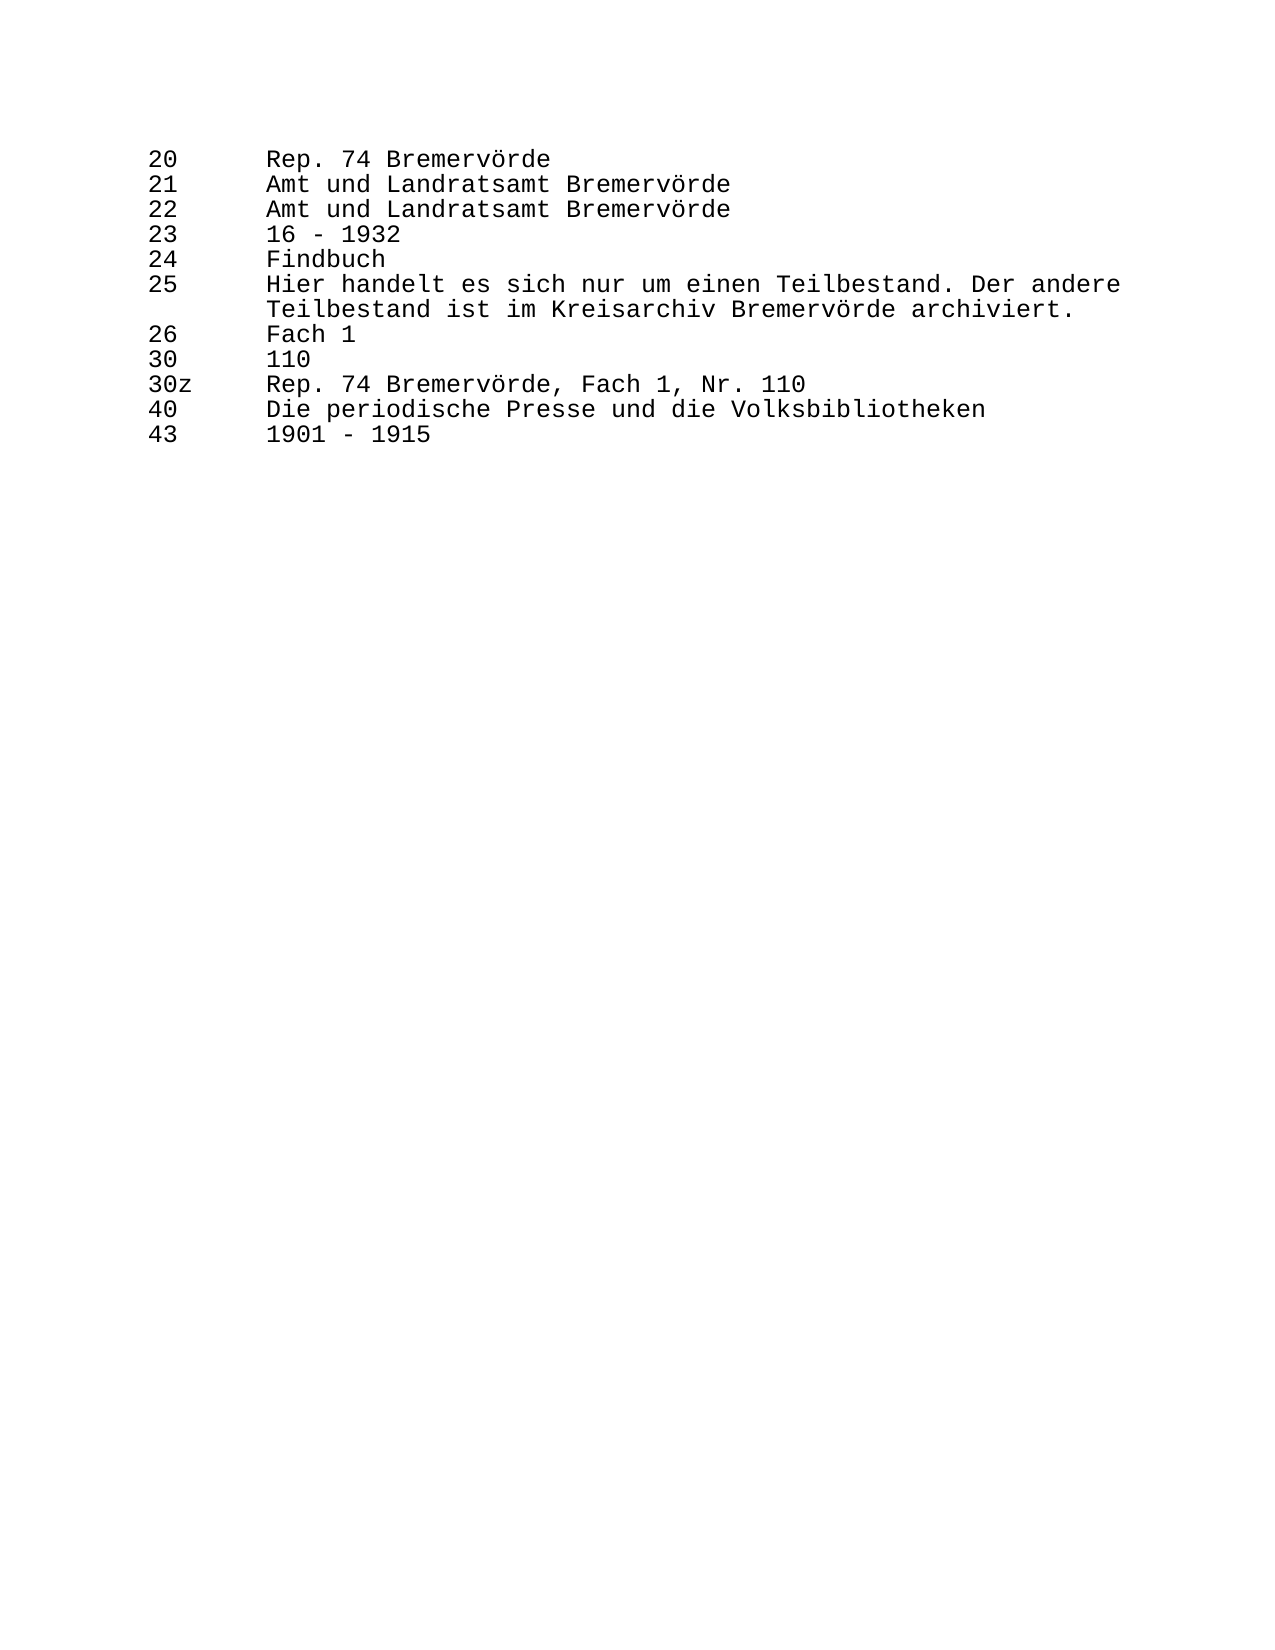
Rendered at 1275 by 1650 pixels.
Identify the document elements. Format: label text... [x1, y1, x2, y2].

text 22 Amt und Landratsamt Bremervörde [148, 198, 1127, 223]
text 24 Findbuch [148, 248, 1127, 273]
text 43 1901 - 1915 [148, 423, 1127, 448]
text 30 110 [148, 348, 1127, 373]
text 40 Die s[2{periodische} 1{Presse}]s und die s[Volksbibliotheken]s [148, 398, 1127, 423]
text 21 Amt und Landratsamt Bremervörde [148, 173, 1127, 198]
text 20 Rep. 74 Bremervörde [148, 148, 1127, 173]
text 25 Hier handelt es sich nur um einen Teilbestand. Der andere Teilbestand ist im Kreisarchiv Bremervörde archiviert. [148, 273, 1127, 323]
text 26 Fach 1 [148, 323, 1127, 348]
text 23 16 - 1932 [148, 223, 1127, 248]
text 30z Rep. 74 Bremervörde, Fach 1, Nr. 110 [148, 373, 1127, 398]
